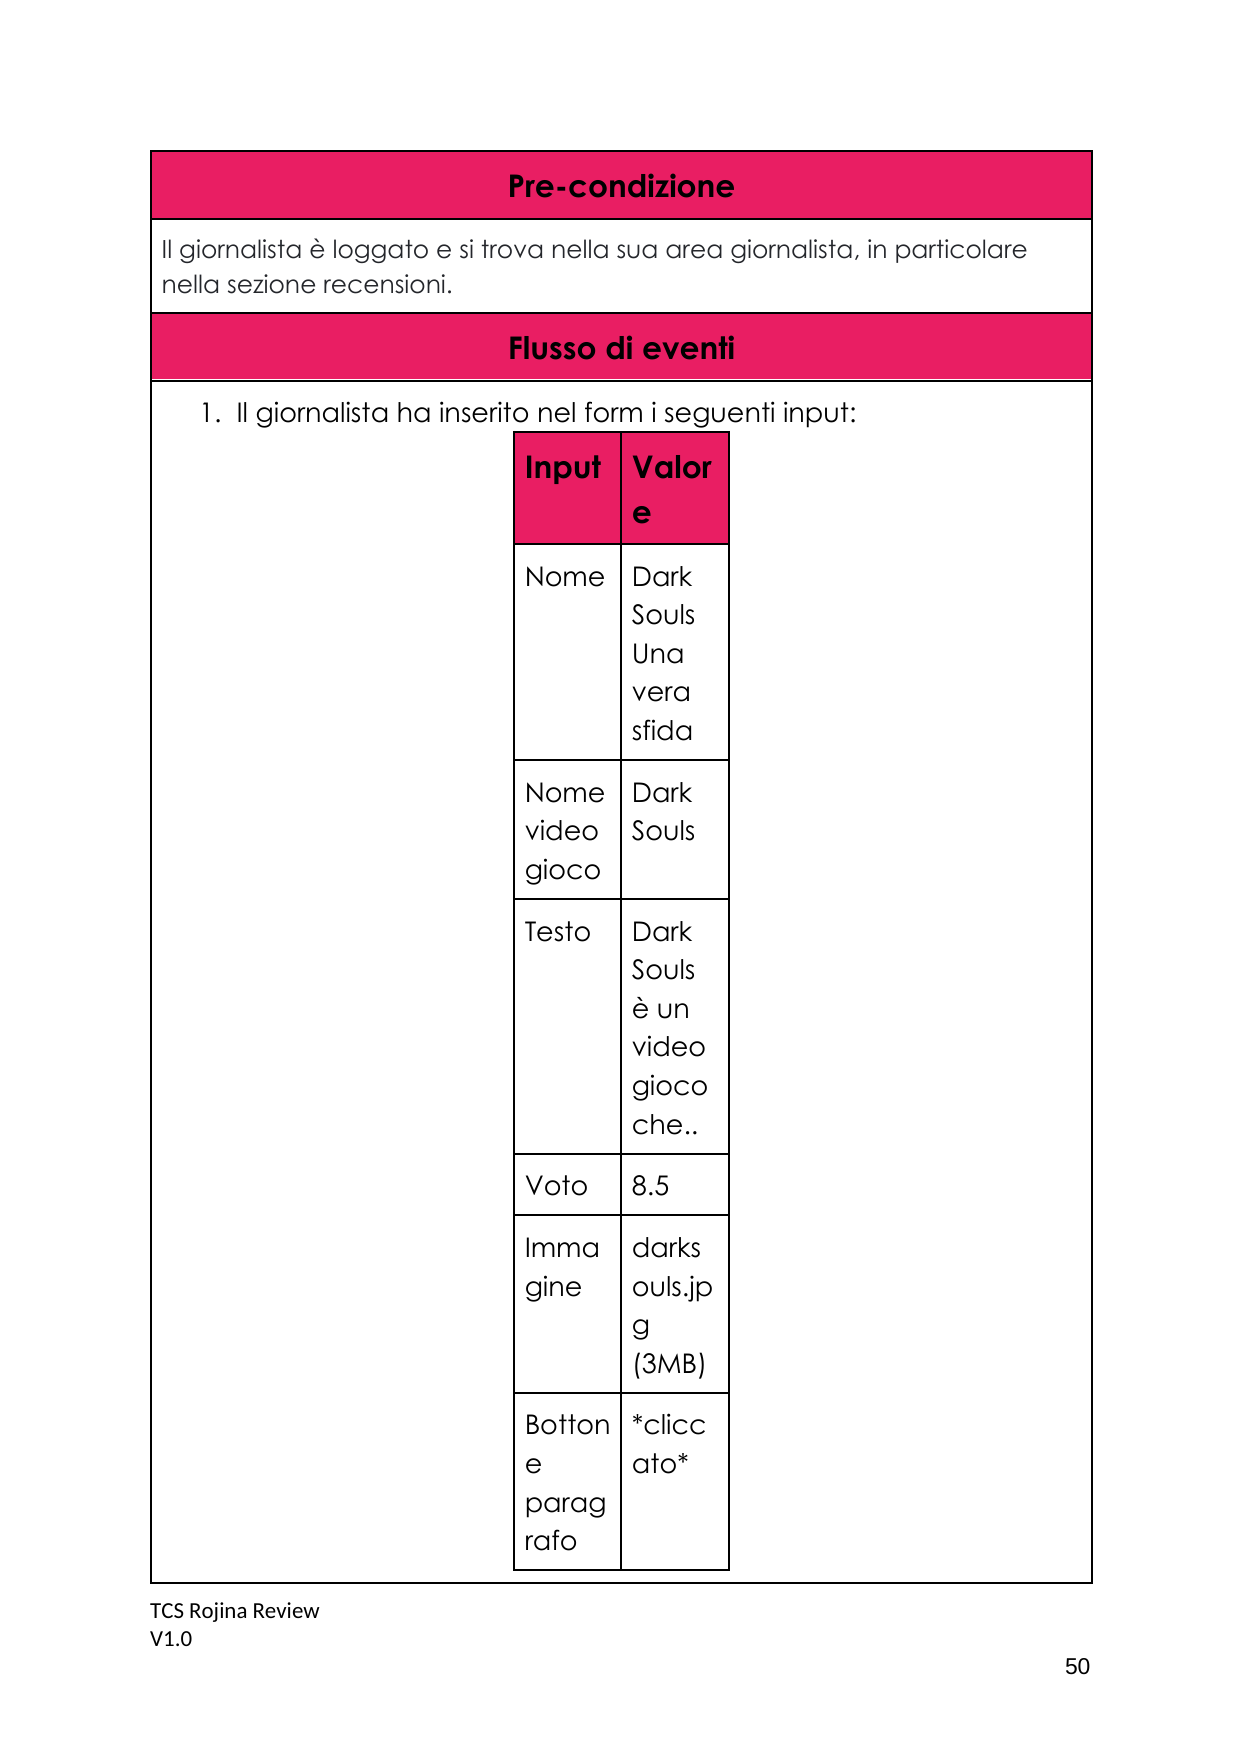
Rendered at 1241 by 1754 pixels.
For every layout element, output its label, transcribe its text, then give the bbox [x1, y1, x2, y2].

table_cell Pre-condizione [152, 152, 1091, 218]
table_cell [152, 382, 1091, 1582]
table_cell Flusso di eventi [152, 314, 1091, 379]
table_cell Il giornalista è loggato e si trova nella sua area giornalista, in particolare nella sezione recensioni. [152, 220, 1091, 312]
